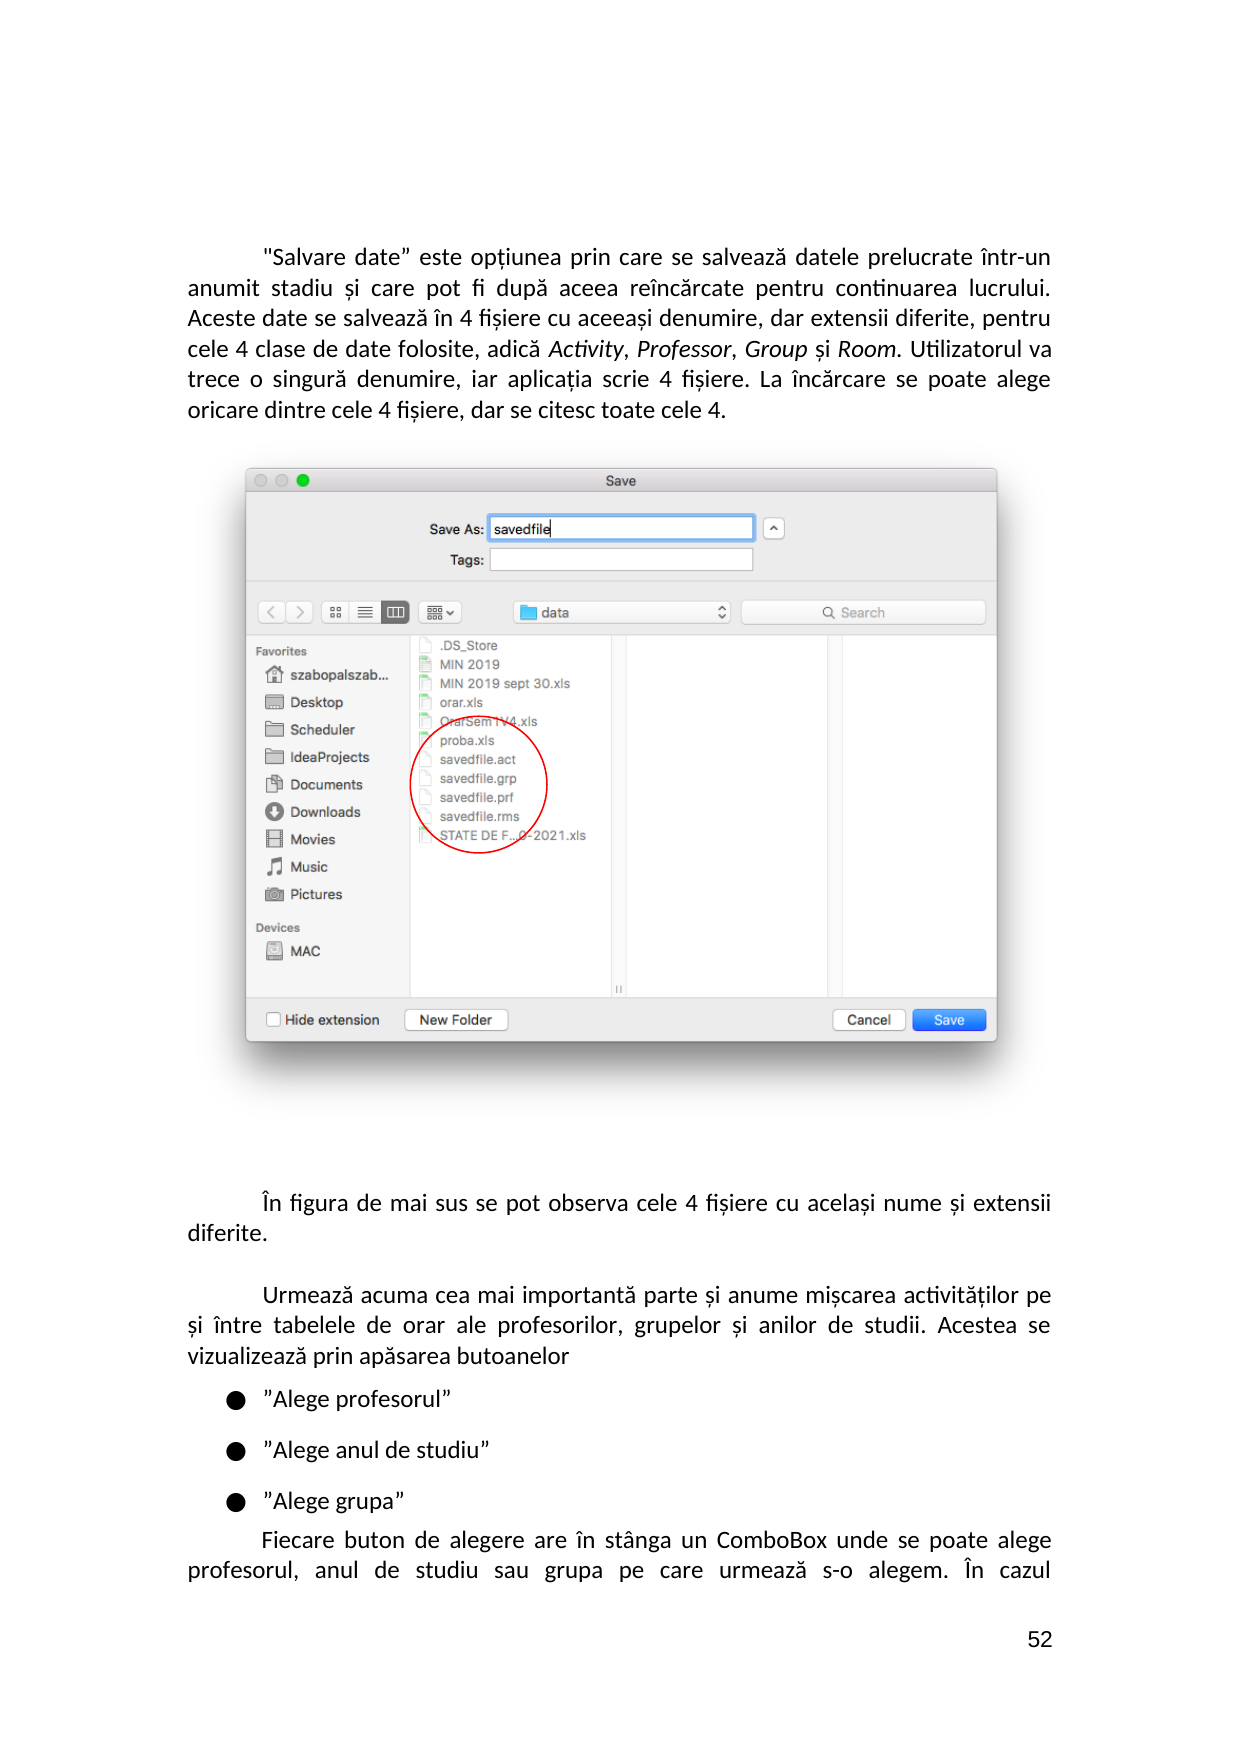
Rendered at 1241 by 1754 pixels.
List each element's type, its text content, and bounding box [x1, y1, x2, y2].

text "Salvare date” este opțiunea prin care se salvează datele prelucrate într-un anumit stadiu și care pot fi după aceea reîncărcate pentru continuarea lucrului. Aceste date se salvează în 4 fișiere cu aceeași denumire, dar extensii diferite, pentru cele 4 clase de date folosite, adică Activity, Professor, Group și Room. Utilizatorul va trece o singură denumire, iar aplicația scrie 4 fișiere. La încărcare se poate alege oricare dintre cele 4 fișiere, dar se citesc toate cele 4. [187, 242, 1053, 425]
list ”Alege profesorul” [225, 1370, 1053, 1422]
text Urmează acuma cea mai importantă parte și anume mișcarea activităților pe și între tabelele de orar ale profesorilor, grupelor și anilor de studii. Acestea se vizualizează prin apăsarea butoanelor [187, 1279, 1053, 1370]
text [187, 1524, 1053, 1585]
list ”Alege grupa” [225, 1473, 1053, 1524]
text În figura de mai sus se pot observa cele 4 fișiere cu același nume și extensii diferite. [187, 1187, 1053, 1248]
list ”Alege anul de studiu” [225, 1422, 1053, 1473]
picture [187, 436, 1056, 1126]
